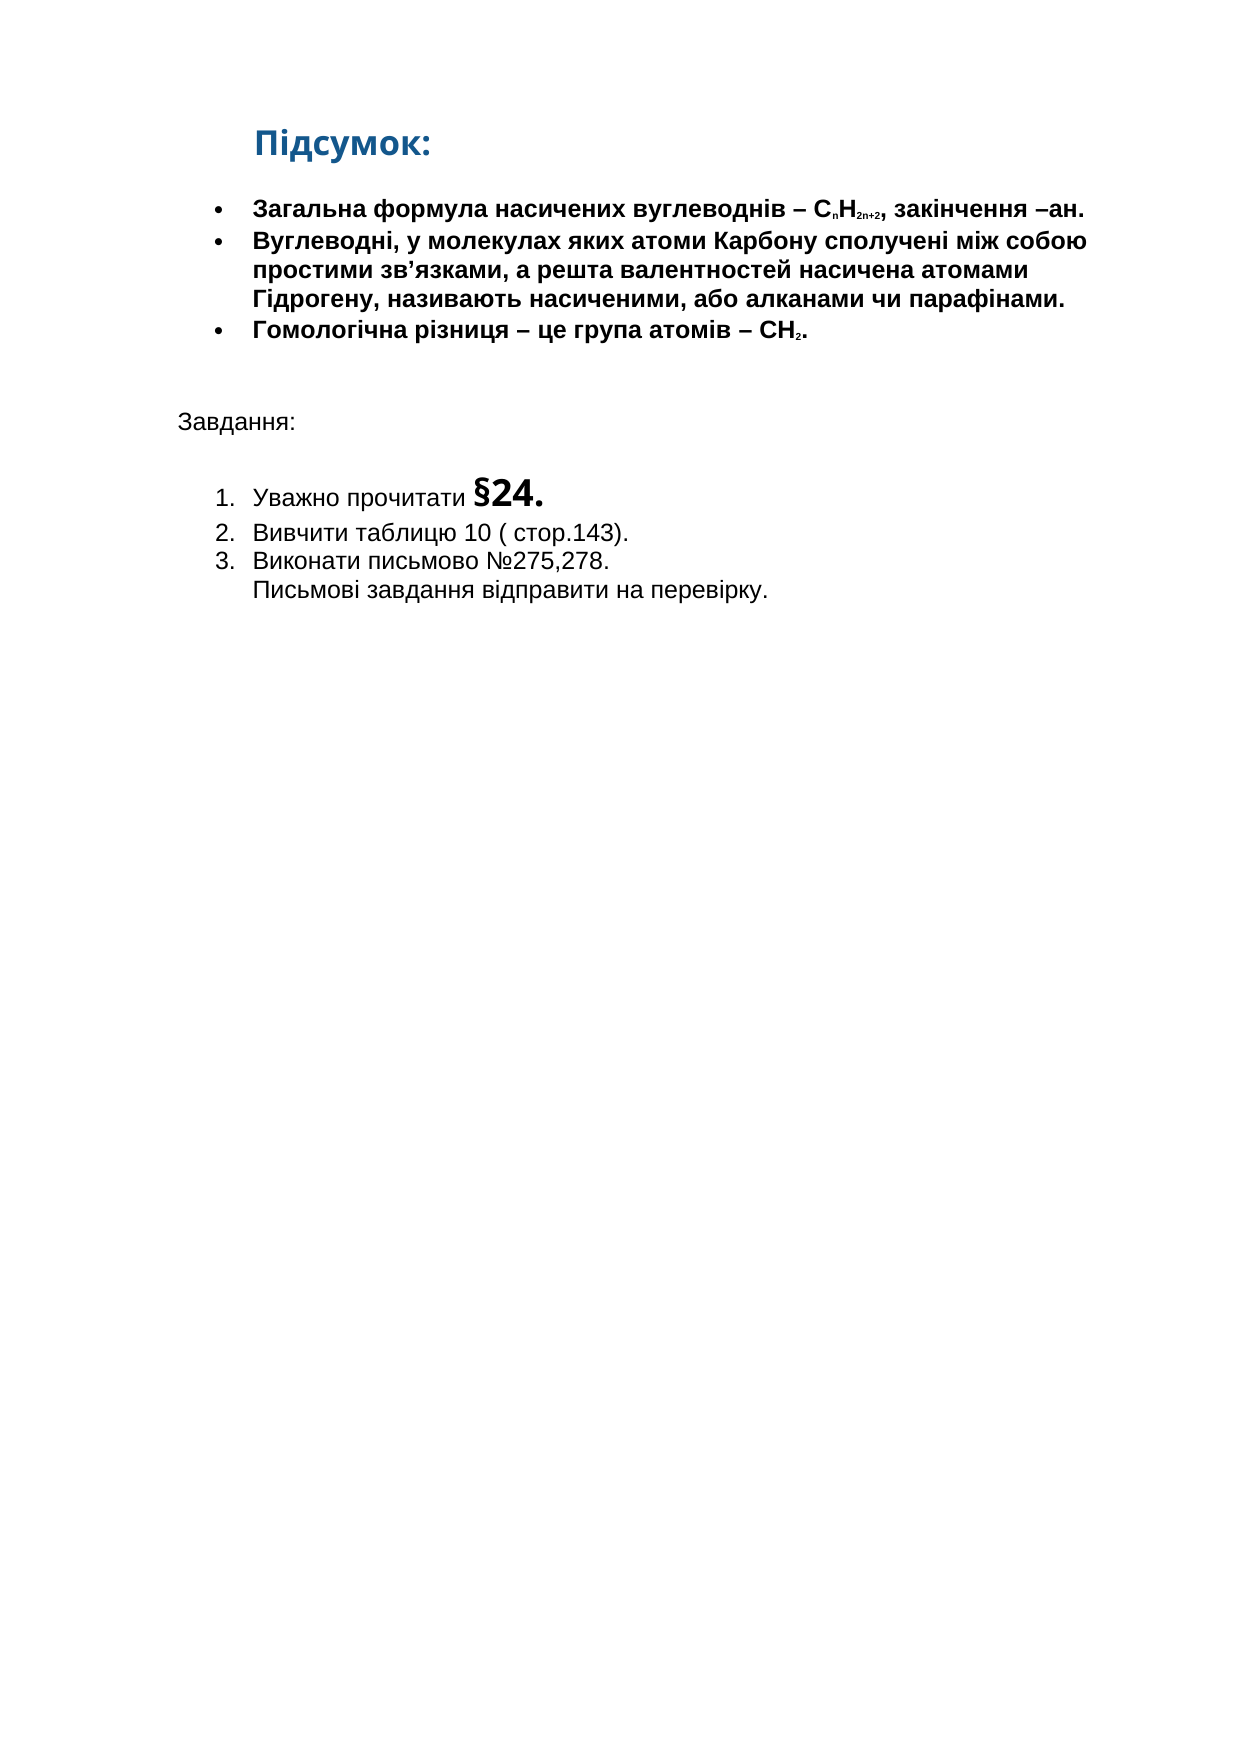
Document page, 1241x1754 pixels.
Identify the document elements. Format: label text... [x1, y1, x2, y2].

list Виконати письмово №275,278. [215, 546, 1152, 575]
list Вивчити таблицю 10 ( стор.143). [215, 518, 1152, 546]
list Уважно прочитати §24. [215, 467, 1152, 518]
text Підсумок: [177, 118, 1144, 165]
text Завдання: [177, 407, 1152, 435]
list Письмові завдання відправити на перевірку. [252, 575, 1152, 604]
list Загальна формула насичених вуглеводнів – СnН2n+2, закінчення –ан. [215, 194, 1152, 223]
list Гомологічна різниця – це група атомів – СН2. [215, 315, 1152, 344]
list Вуглеводні, у молекулах яких атоми Карбону сполучені між собою простими зв’язками, а решта валентностей насичена атомами Гідрогену, називають насиченими, або алканами чи парафінами. [215, 226, 1152, 312]
